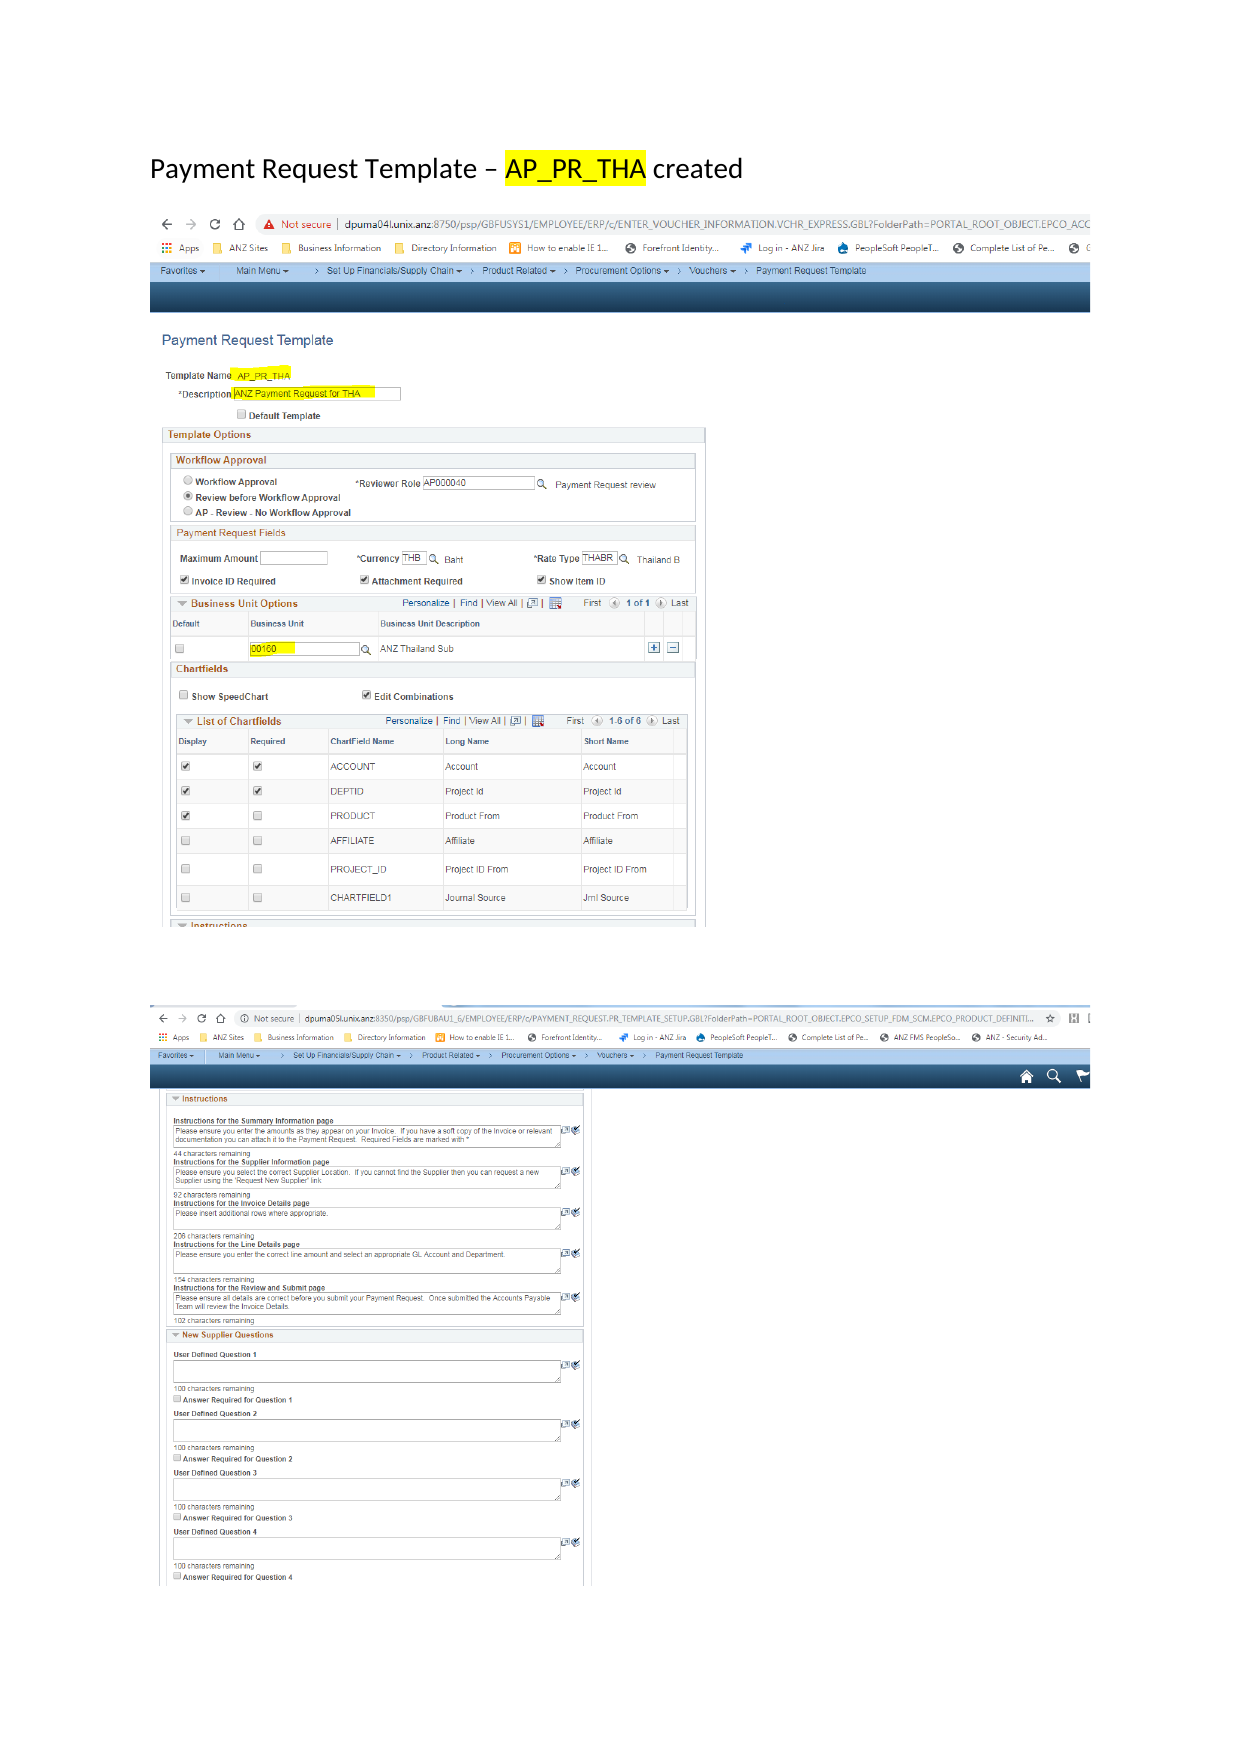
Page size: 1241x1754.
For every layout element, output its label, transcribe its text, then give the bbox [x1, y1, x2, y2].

text Payment Request Template – AP_PR_THA created [150, 150, 505, 186]
picture [150, 1005, 1091, 1586]
text Payment Request Template – AP_PR_THA created [646, 150, 1090, 186]
picture [150, 211, 1091, 927]
